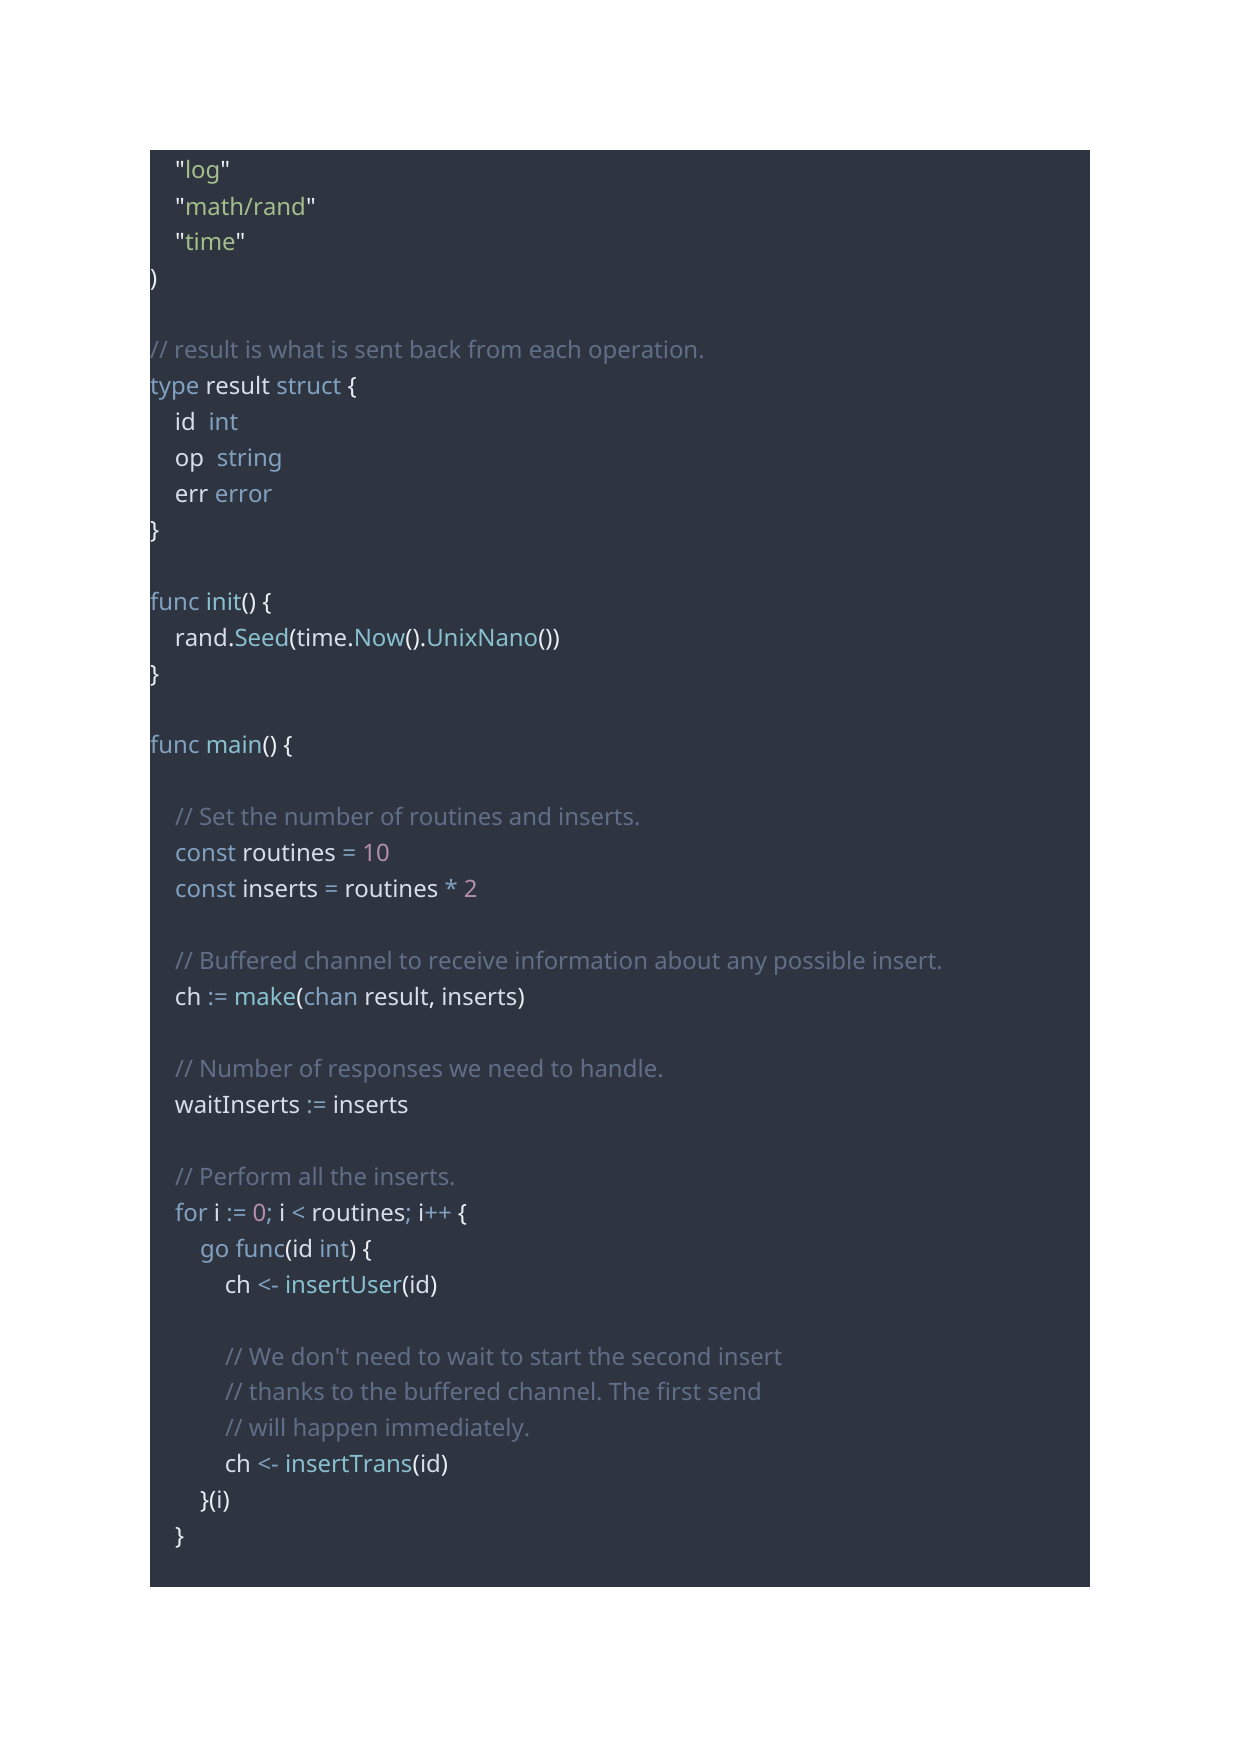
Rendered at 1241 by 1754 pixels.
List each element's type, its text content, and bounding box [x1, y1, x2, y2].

text // We don't need to wait to start the second insert [150, 1336, 1090, 1372]
text err error [150, 473, 1090, 509]
text // thanks to the buffered channel. The first send [150, 1372, 1090, 1408]
text id int [150, 402, 1090, 437]
text const routines = 10 [150, 833, 1090, 869]
text // Perform all the inserts. [150, 1156, 1090, 1192]
text func main() { [150, 725, 1090, 761]
text type result struct { [150, 366, 1090, 402]
text "math/rand" [150, 186, 1090, 222]
text // will happen immediately. [150, 1408, 1090, 1444]
text func init() { [150, 581, 1090, 617]
text ch := make(chan result, inserts) [150, 977, 1090, 1012]
text // result is what is sent back from each operation. [150, 330, 1090, 366]
text // Number of responses we need to handle. [150, 1048, 1090, 1084]
text // Set the number of routines and inserts. [150, 797, 1090, 833]
text ch <- insertUser(id) [150, 1264, 1090, 1300]
text go func(id int) { [150, 1228, 1090, 1264]
text waitInserts := inserts [150, 1084, 1090, 1120]
text } [150, 509, 1090, 545]
text op string [150, 437, 1090, 473]
text } [150, 1516, 1090, 1552]
text const inserts = routines * 2 [150, 869, 1090, 905]
text }(i) [150, 1480, 1090, 1516]
text ) [150, 258, 1090, 294]
text "time" [150, 222, 1090, 258]
text for i := 0; i < routines; i++ { [150, 1192, 1090, 1228]
text } [150, 653, 1090, 689]
text "log" [150, 150, 1090, 186]
text ch <- insertTrans(id) [150, 1444, 1090, 1480]
text rand.Seed(time.Now().UnixNano()) [150, 617, 1090, 653]
text // Buffered channel to receive information about any possible insert. [150, 941, 1090, 977]
